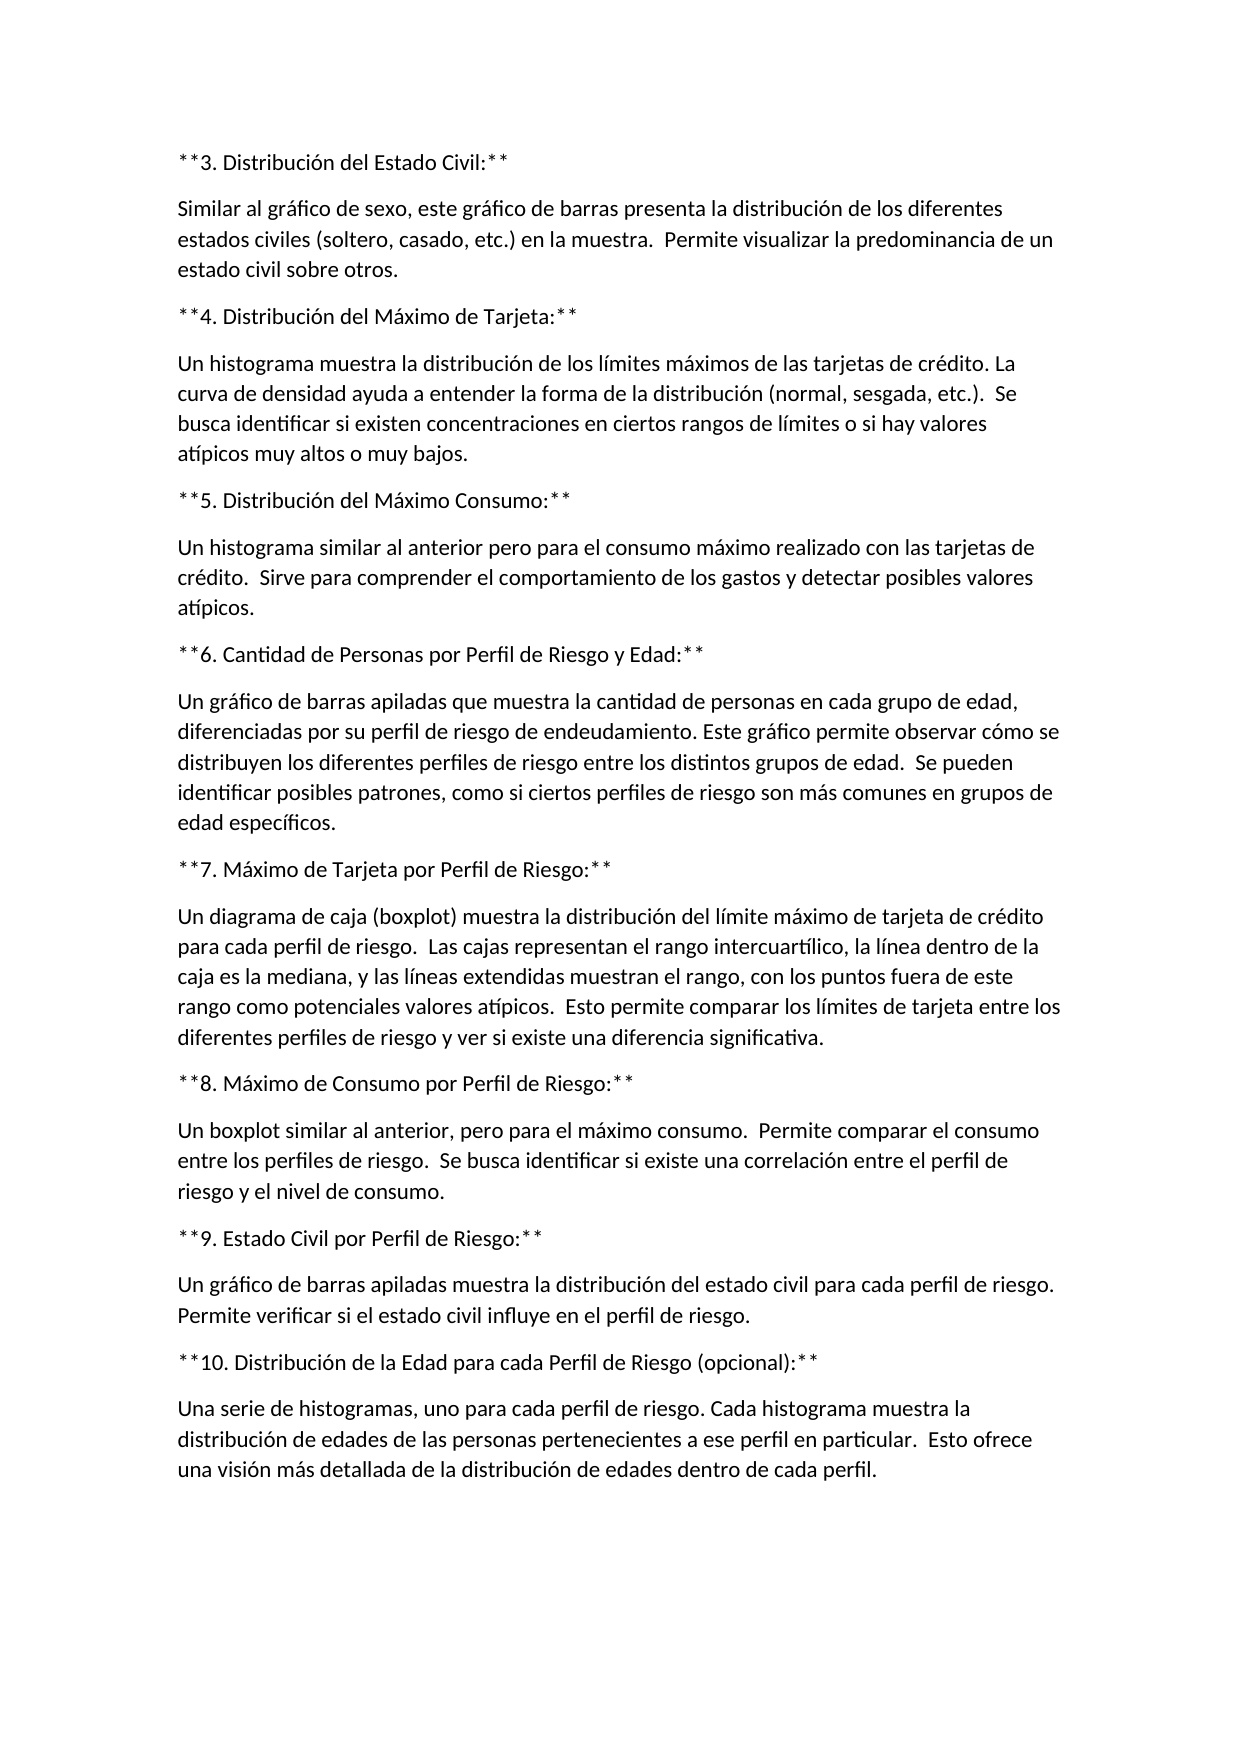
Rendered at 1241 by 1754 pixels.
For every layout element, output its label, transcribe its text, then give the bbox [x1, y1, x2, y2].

text Un histograma muestra la distribución de los límites máximos de las tarjetas de crédito. La curva de densidad ayuda a entender la forma de la distribución (normal, sesgada, etc.). Se busca identificar si existen concentraciones en ciertos rangos de límites o si hay valores atípicos muy altos o muy bajos. [177, 349, 1063, 467]
text **7. Máximo de Tarjeta por Perfil de Riesgo:** [177, 855, 1063, 883]
text Un histograma similar al anterior pero para el consumo máximo realizado con las tarjetas de crédito. Sirve para comprender el comportamiento de los gastos y detectar posibles valores atípicos. [177, 533, 1063, 621]
text **6. Cantidad de Personas por Perfil de Riesgo y Edad:** [177, 640, 1063, 668]
text Un gráfico de barras apiladas muestra la distribución del estado civil para cada perfil de riesgo. Permite verificar si el estado civil influye en el perfil de riesgo. [177, 1271, 1063, 1329]
text Similar al gráfico de sexo, este gráfico de barras presenta la distribución de los diferentes estados civiles (soltero, casado, etc.) en la muestra. Permite visualizar la predominancia de un estado civil sobre otros. [177, 194, 1063, 283]
text Un boxplot similar al anterior, pero para el máximo consumo. Permite comparar el consumo entre los perfiles de riesgo. Se busca identificar si existe una correlación entre el perfil de riesgo y el nivel de consumo. [177, 1116, 1063, 1205]
text Una serie de histogramas, uno para cada perfil de riesgo. Cada histograma muestra la distribución de edades de las personas pertenecientes a ese perfil en particular. Esto ofrece una visión más detallada de la distribución de edades dentro de cada perfil. [177, 1394, 1063, 1483]
text **9. Estado Civil por Perfil de Riesgo:** [177, 1224, 1063, 1252]
text **4. Distribución del Máximo de Tarjeta:** [177, 302, 1063, 330]
text **8. Máximo de Consumo por Perfil de Riesgo:** [177, 1069, 1063, 1097]
text **5. Distribución del Máximo Consumo:** [177, 486, 1063, 514]
text **3. Distribución del Estado Civil:** [177, 148, 1063, 176]
text Un gráfico de barras apiladas que muestra la cantidad de personas en cada grupo de edad, diferenciadas por su perfil de riesgo de endeudamiento. Este gráfico permite observar cómo se distribuyen los diferentes perfiles de riesgo entre los distintos grupos de edad. Se pueden identificar posibles patrones, como si ciertos perfiles de riesgo son más comunes en grupos de edad específicos. [177, 687, 1063, 836]
text Un diagrama de caja (boxplot) muestra la distribución del límite máximo de tarjeta de crédito para cada perfil de riesgo. Las cajas representan el rango intercuartílico, la línea dentro de la caja es la mediana, y las líneas extendidas muestran el rango, con los puntos fuera de este rango como potenciales valores atípicos. Esto permite comparar los límites de tarjeta entre los diferentes perfiles de riesgo y ver si existe una diferencia significativa. [177, 902, 1063, 1051]
text **10. Distribución de la Edad para cada Perfil de Riesgo (opcional):** [177, 1348, 1063, 1376]
